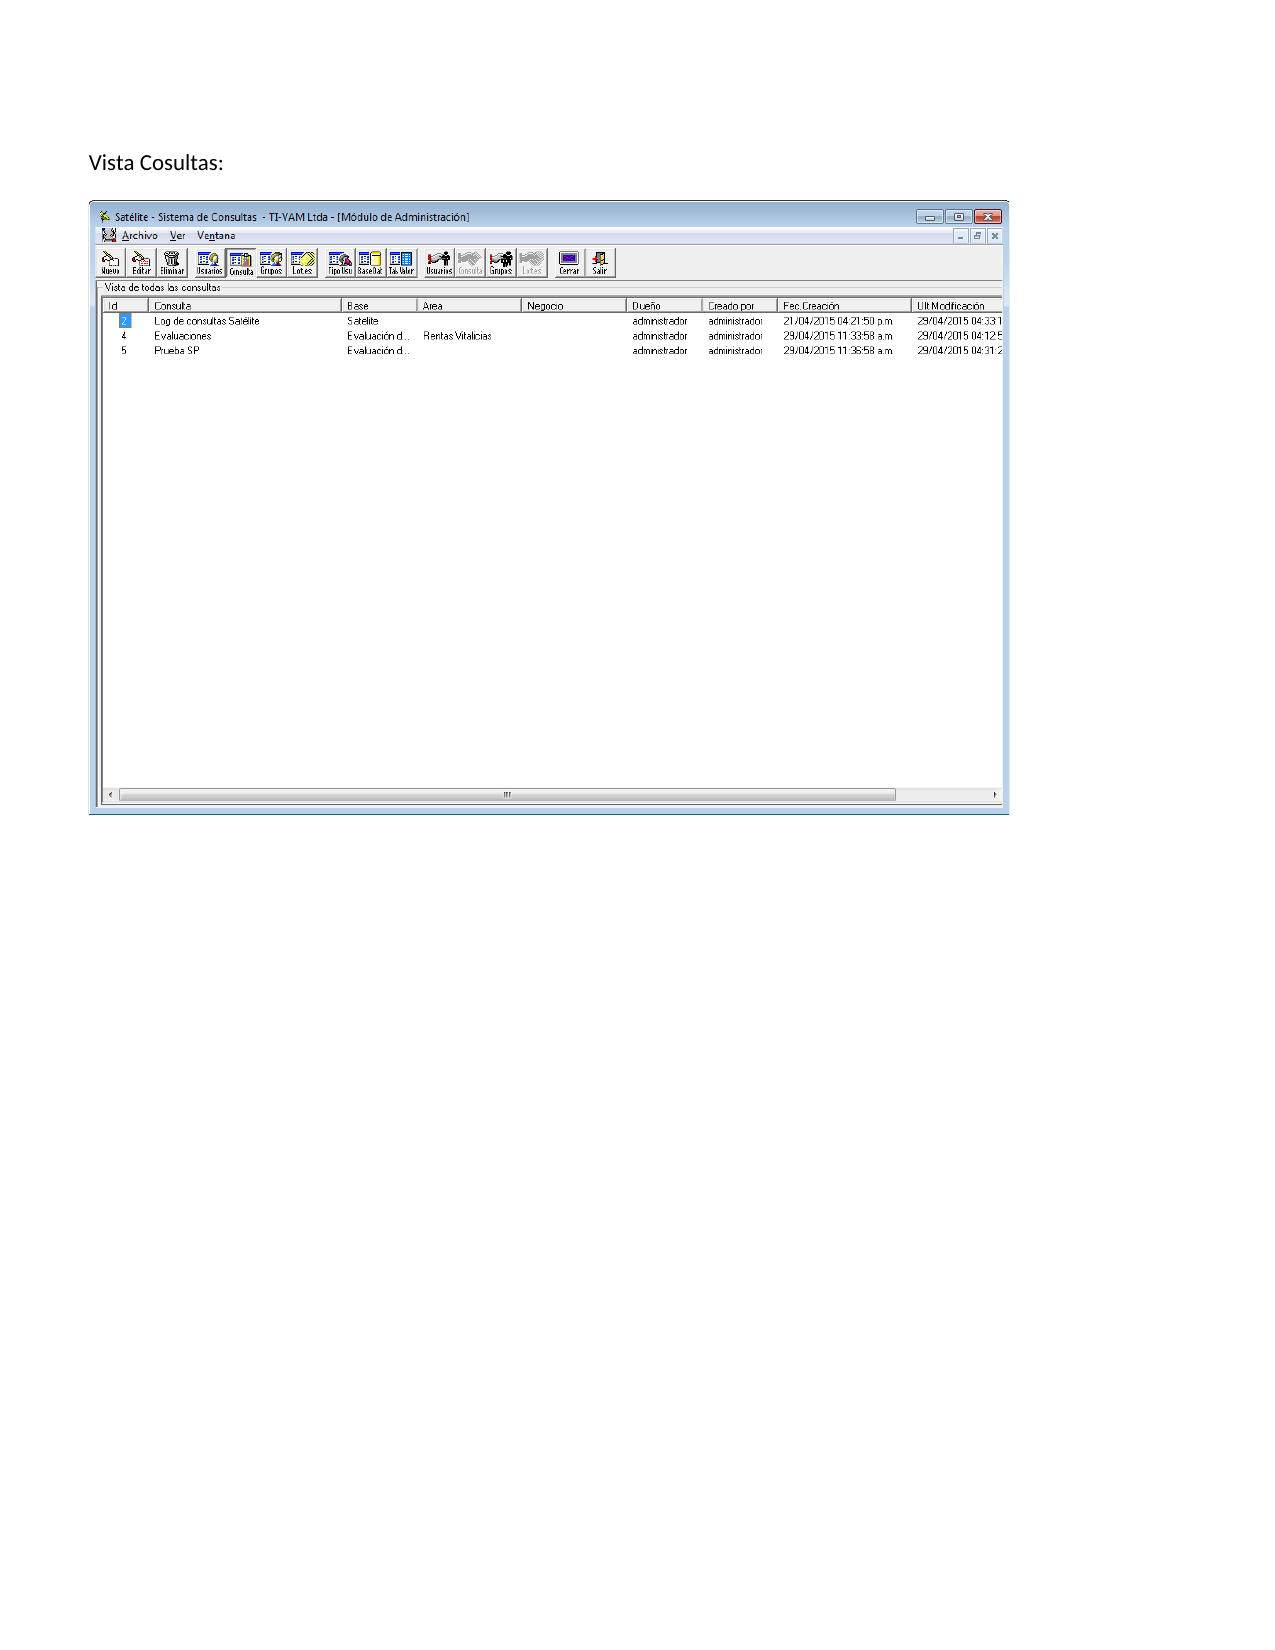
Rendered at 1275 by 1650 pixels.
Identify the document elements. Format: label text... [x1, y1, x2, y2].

picture [88, 200, 1010, 815]
text Vista Cosultas: [89, 148, 1186, 176]
